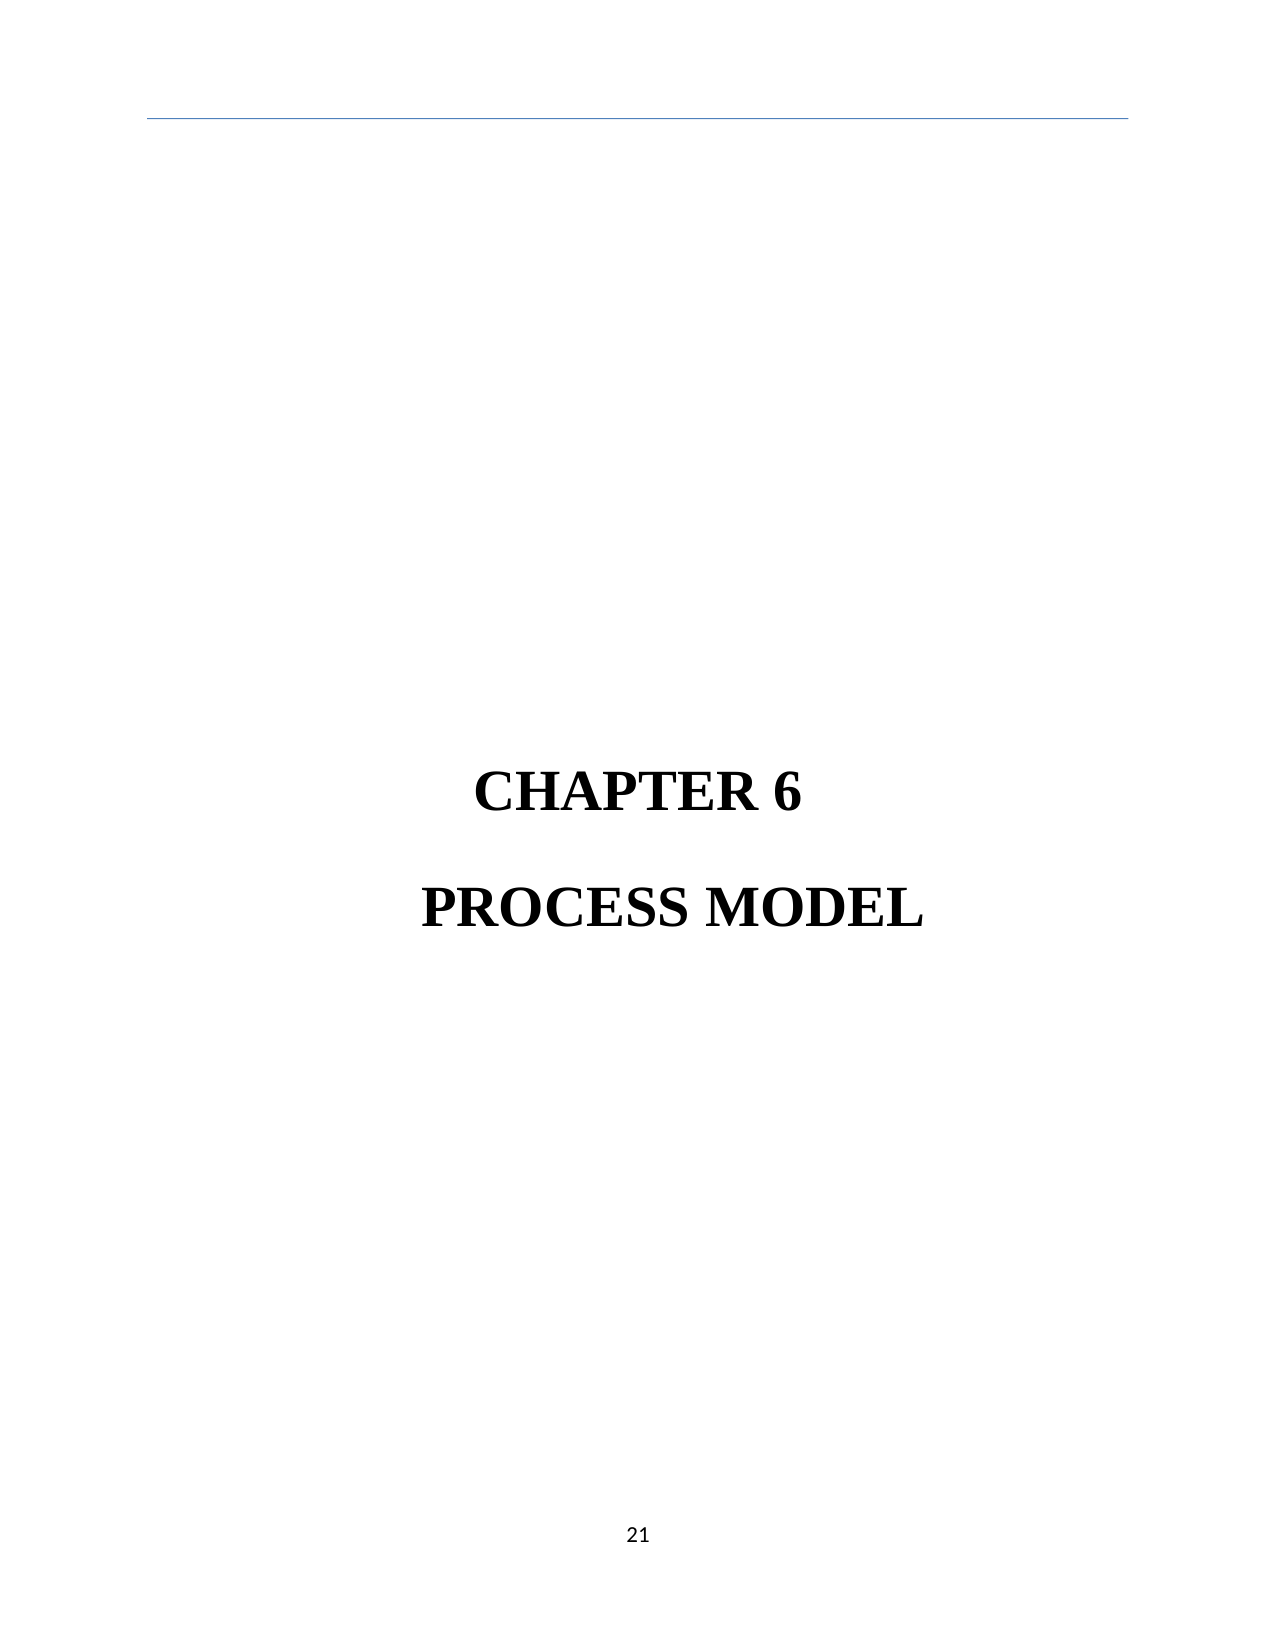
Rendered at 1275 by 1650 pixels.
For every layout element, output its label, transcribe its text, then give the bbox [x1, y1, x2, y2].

text PROCESS MODEL [217, 872, 1125, 939]
text CHAPTER 6 [150, 756, 1125, 823]
